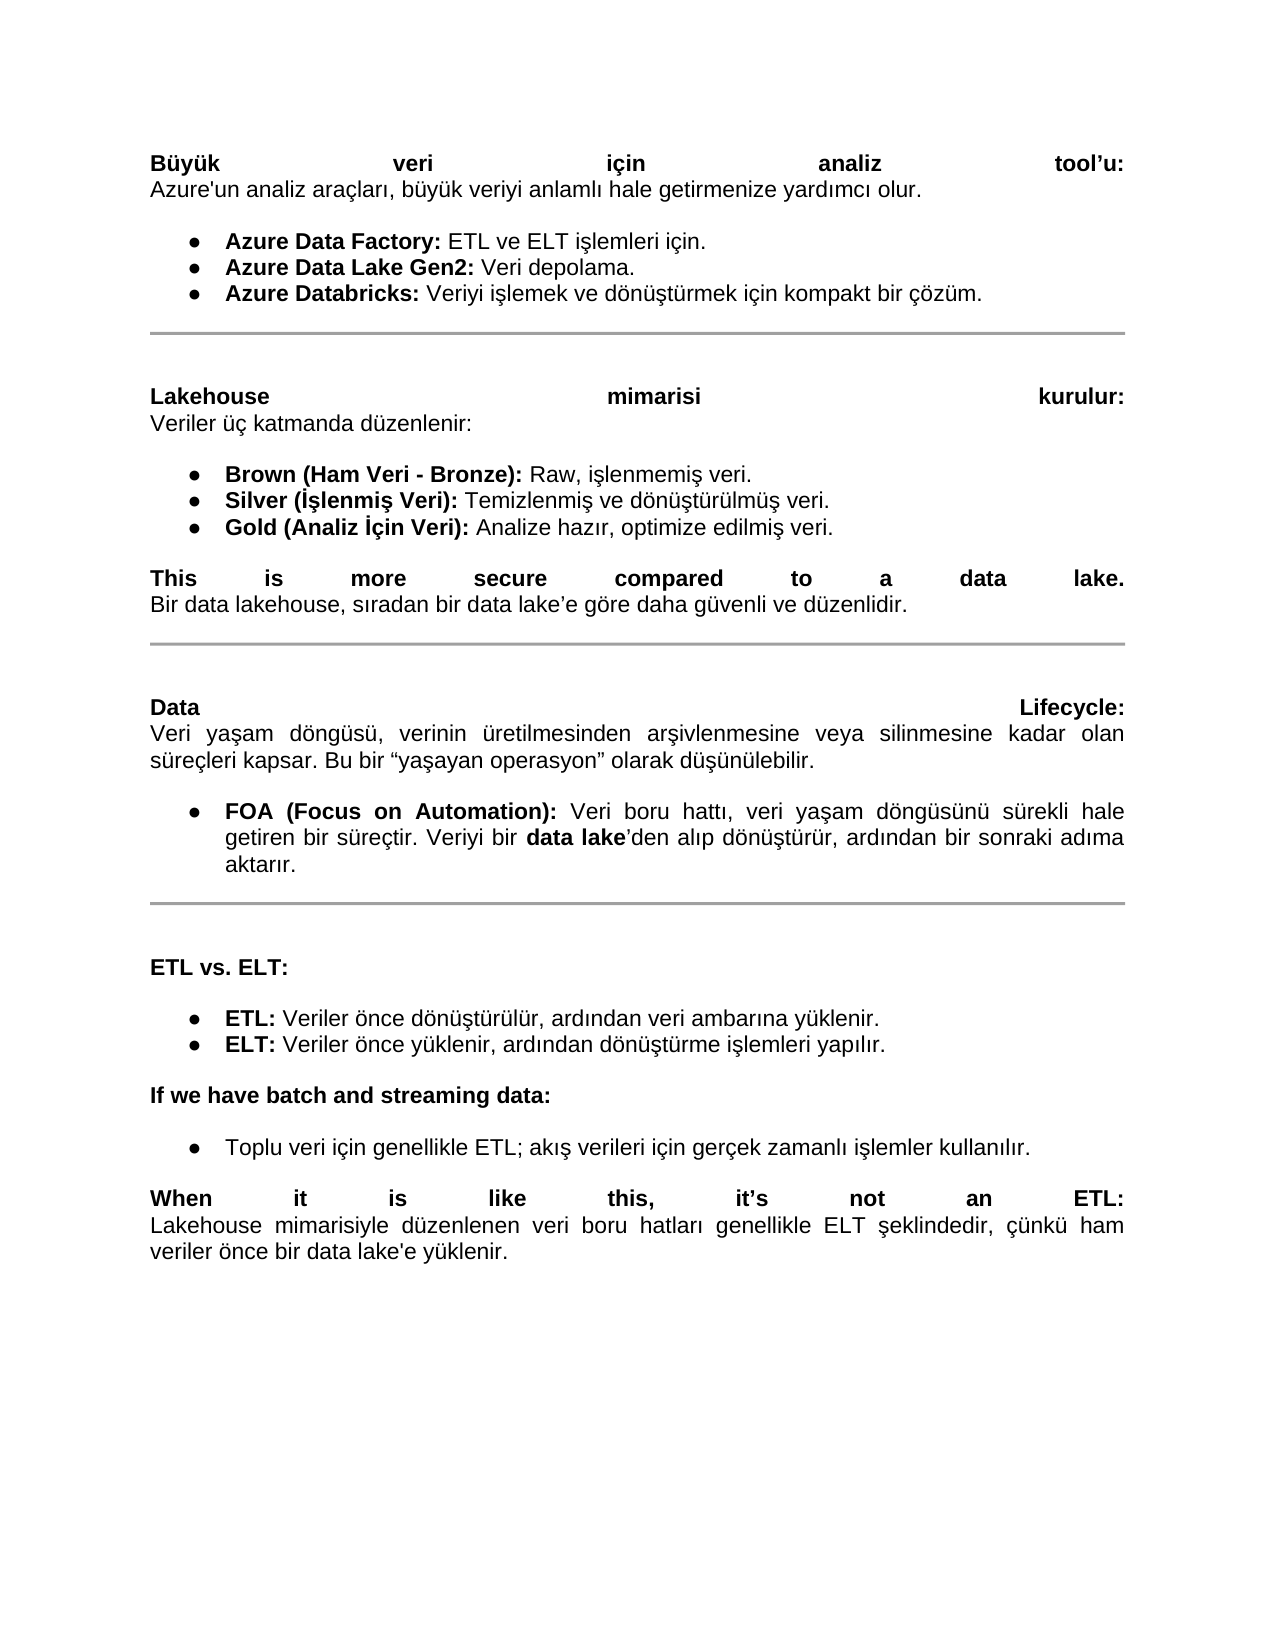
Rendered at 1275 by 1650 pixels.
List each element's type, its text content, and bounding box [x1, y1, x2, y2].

list Toplu veri için genellikle ETL; akış verileri için gerçek zamanlı işlemler kullanılır. [187, 1134, 1125, 1160]
list ELT: Veriler önce yüklenir, ardından dönüştürme işlemleri yapılır. [187, 1031, 1125, 1057]
text Büyük veri için analiz tool’u: Azure'un analiz araçları, büyük veriyi anlamlı hale getirmenize yardımcı olur. [150, 150, 1125, 203]
list Gold (Analiz İçin Veri): Analize hazır, optimize edilmiş veri. [187, 513, 1125, 540]
text This is more secure compared to a data lake. Bir data lakehouse, sıradan bir data lake’e göre daha güvenli ve düzenlidir. [150, 565, 1125, 618]
list Azure Databricks: Veriyi işlemek ve dönüştürmek için kompakt bir çözüm. [187, 280, 1125, 307]
list ETL: Veriler önce dönüştürülür, ardından veri ambarına yüklenir. [187, 1005, 1125, 1031]
text Data Lifecycle: Veri yaşam döngüsü, verinin üretilmesinden arşivlenmesine veya silinmesine kadar olan süreçleri kapsar. Bu bir “yaşayan operasyon” olarak düşünülebilir. [150, 694, 1125, 773]
text If we have batch and streaming data: [150, 1082, 1125, 1109]
list FOA (Focus on Automation): Veri boru hattı, veri yaşam döngüsünü sürekli hale getiren bir süreçtir. Veriyi bir data lake’den alıp dönüştürür, ardından bir sonraki adıma aktarır. [187, 798, 1125, 877]
text ETL vs. ELT: [150, 953, 1125, 980]
text Lakehouse mimarisi kurulur: Veriler üç katmanda düzenlenir: [150, 383, 1125, 436]
list Azure Data Factory: ETL ve ELT işlemleri için. [187, 228, 1125, 254]
text When it is like this, it’s not an ETL: Lakehouse mimarisiyle düzenlenen veri boru hatları genellikle ELT şeklindedir, çünkü ham veriler önce bir data lake'e yüklenir. [150, 1185, 1125, 1264]
list Brown (Ham Veri - Bronze): Raw, işlenmemiş veri. [187, 461, 1125, 487]
list Azure Data Lake Gen2: Veri depolama. [187, 254, 1125, 280]
list Silver (İşlenmiş Veri): Temizlenmiş ve dönüştürülmüş veri. [187, 487, 1125, 513]
